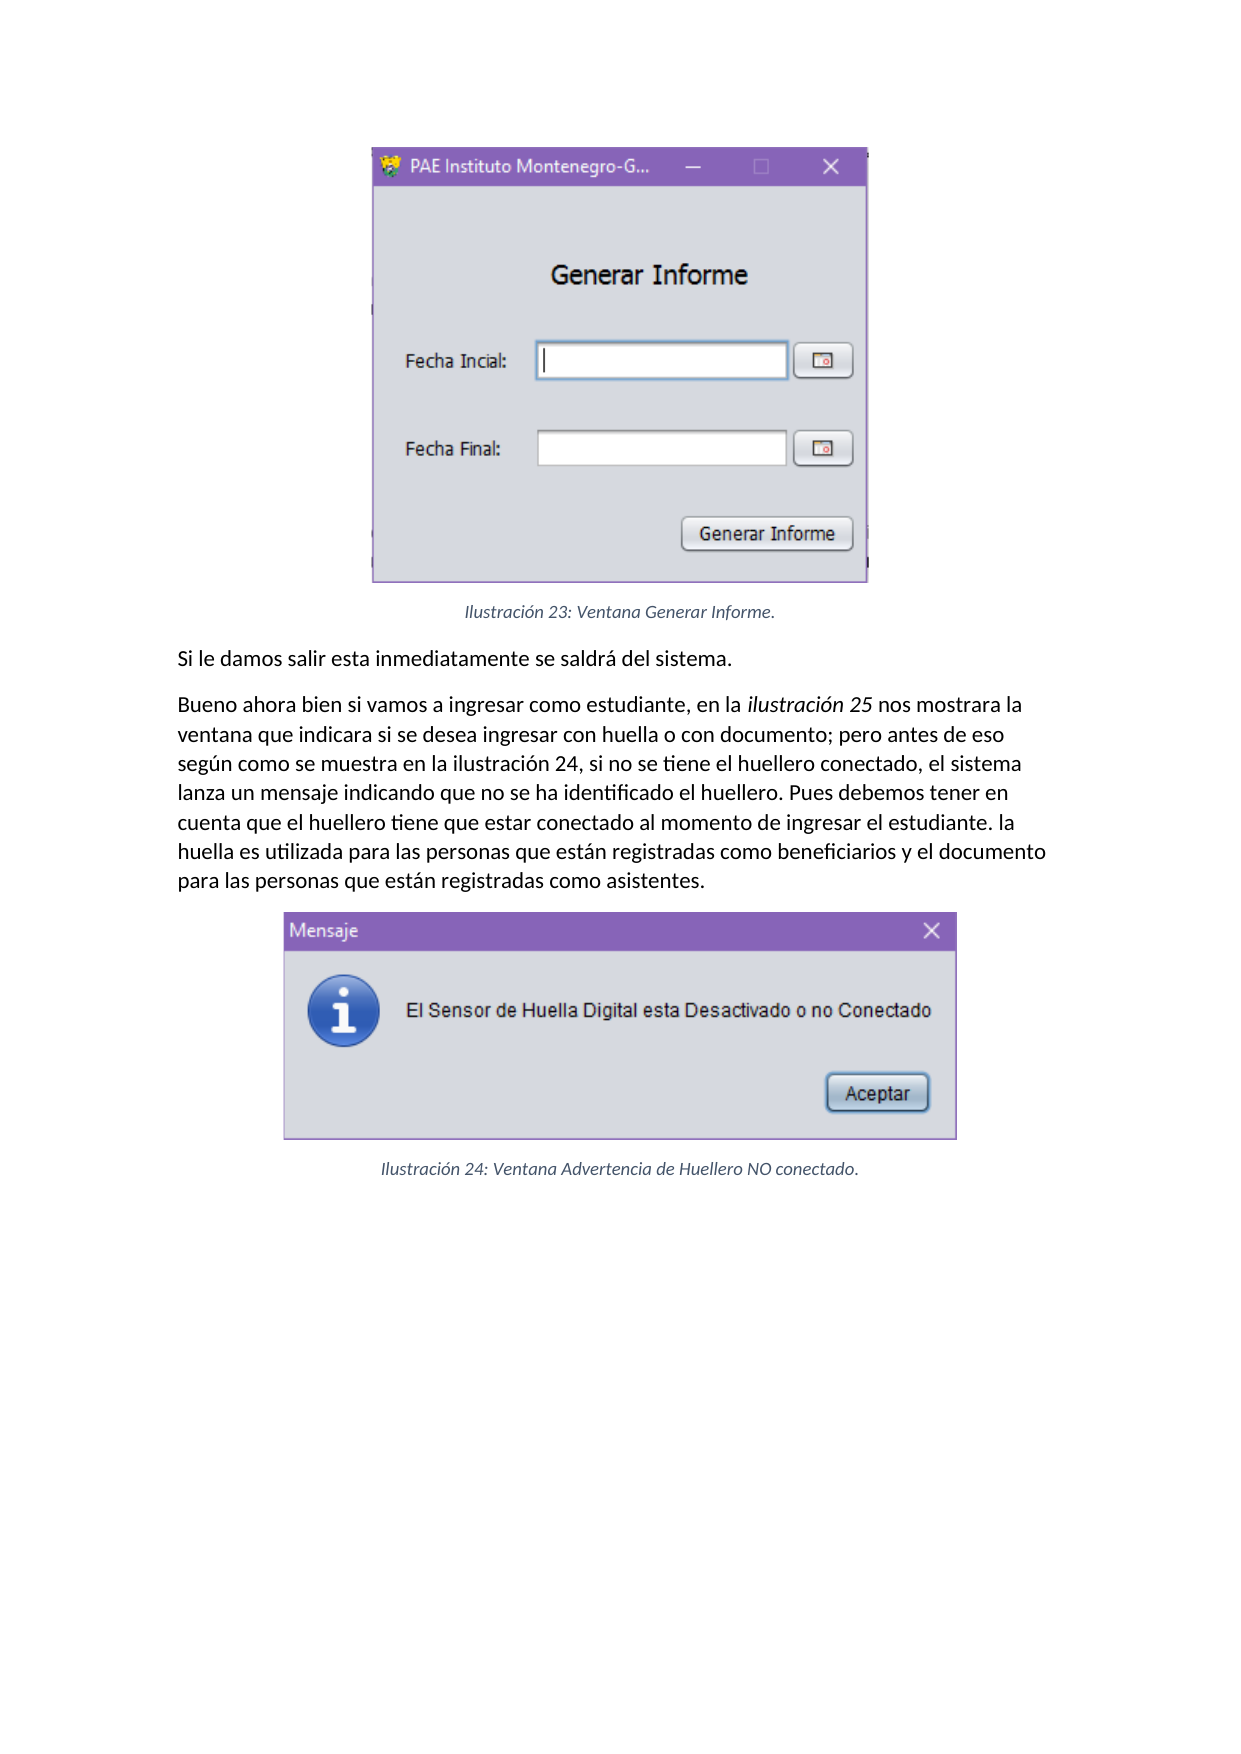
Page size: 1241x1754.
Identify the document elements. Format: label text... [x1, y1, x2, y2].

picture [283, 912, 957, 1140]
text Si le damos salir esta inmediatamente se saldrá del sistema. [177, 644, 1063, 672]
text Ilustración 24: Ventana Advertencia de Huellero NO conectado. [177, 1157, 1063, 1180]
text Ilustración 23: Ventana Generar Informe. [177, 601, 1063, 623]
picture [371, 147, 869, 583]
text Bueno ahora bien si vamos a ingresar como estudiante, en la ilustración 25 nos mostrara la ventana que indicara si se desea ingresar con huella o con documento; pero antes de eso según como se muestra en la ilustración 24, si no se tiene el huellero conectado, el sistema lanza un mensaje indicando que no se ha identificado el huellero. Pues debemos tener en cuenta que el huellero tiene que estar conectado al momento de ingresar el estudiante. la huella es utilizada para las personas que están registradas como beneficiarios y el documento para las personas que están registradas como asistentes. [177, 690, 1063, 894]
